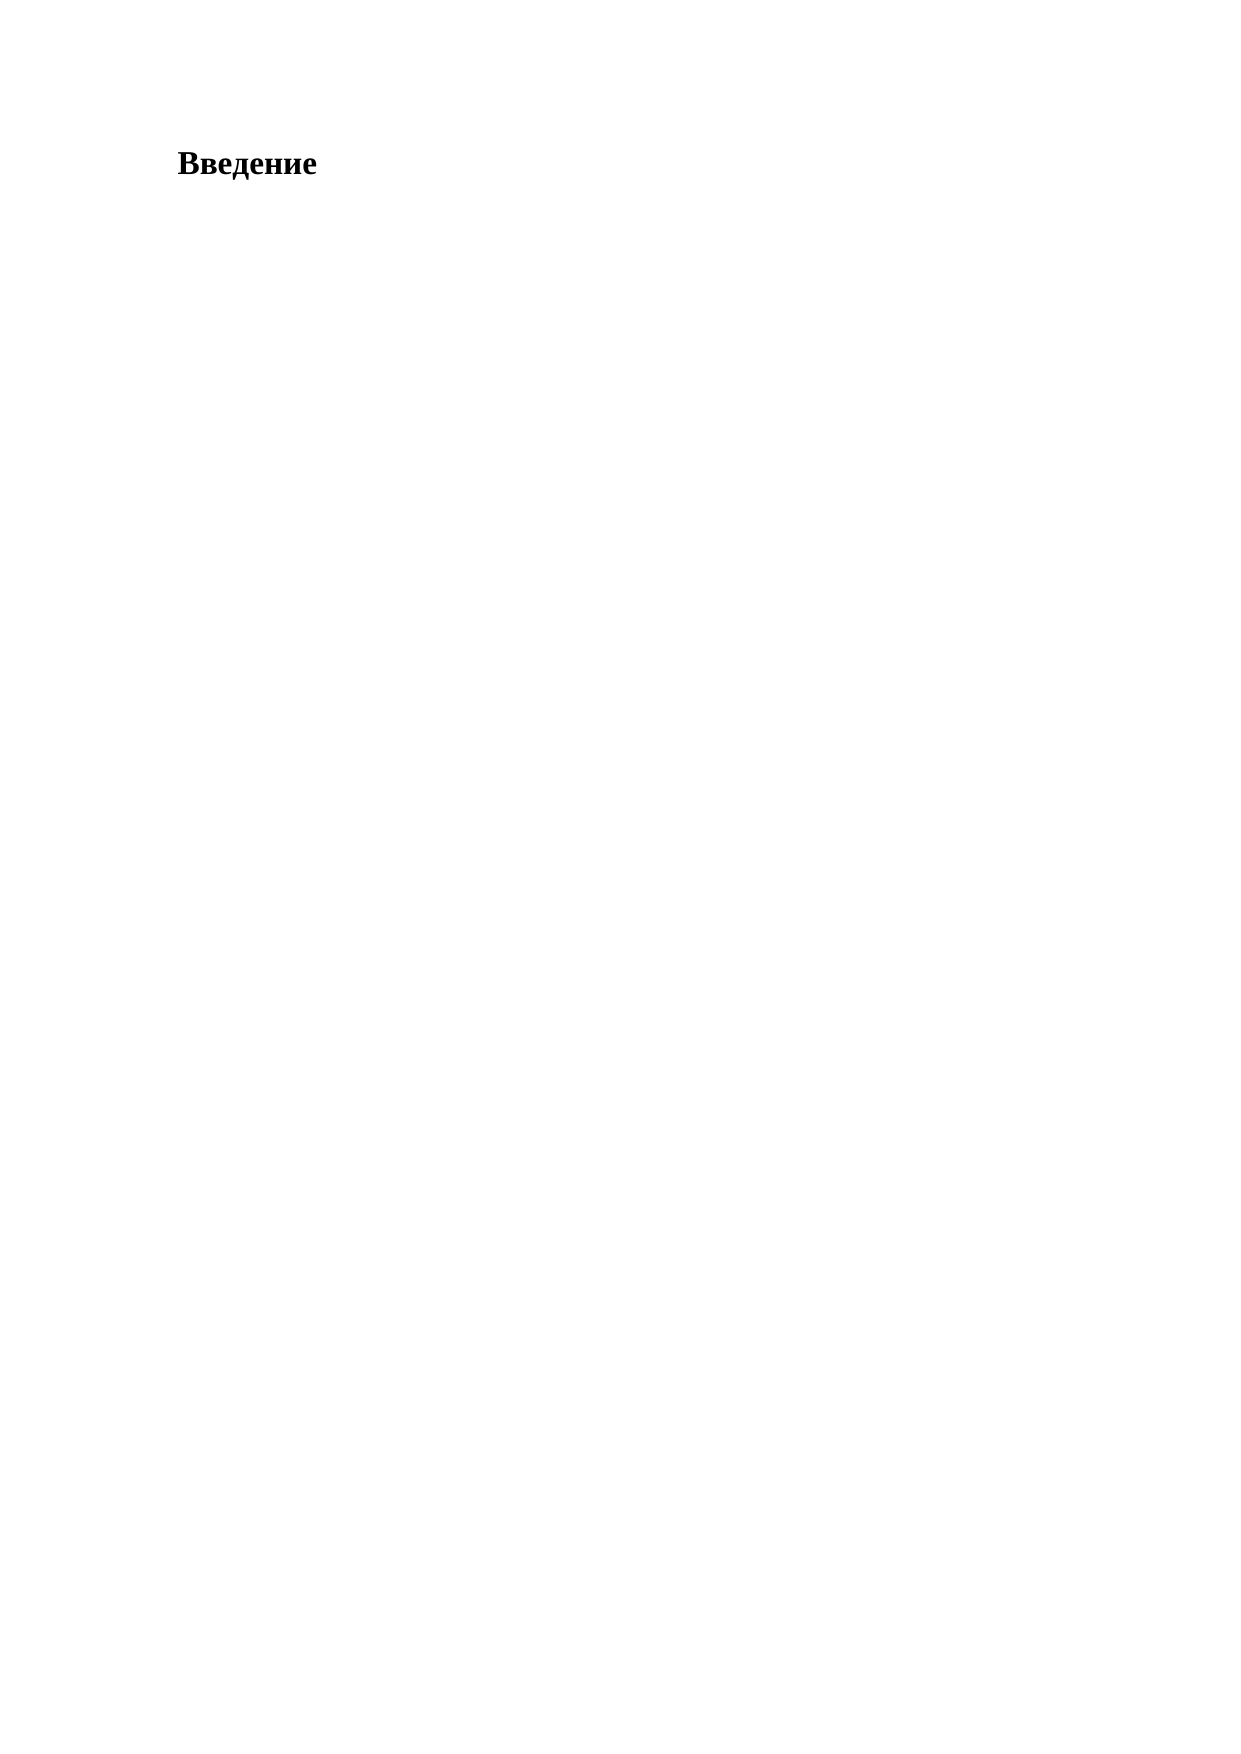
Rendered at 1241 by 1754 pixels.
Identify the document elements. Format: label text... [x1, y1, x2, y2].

text Введение [177, 143, 1152, 181]
